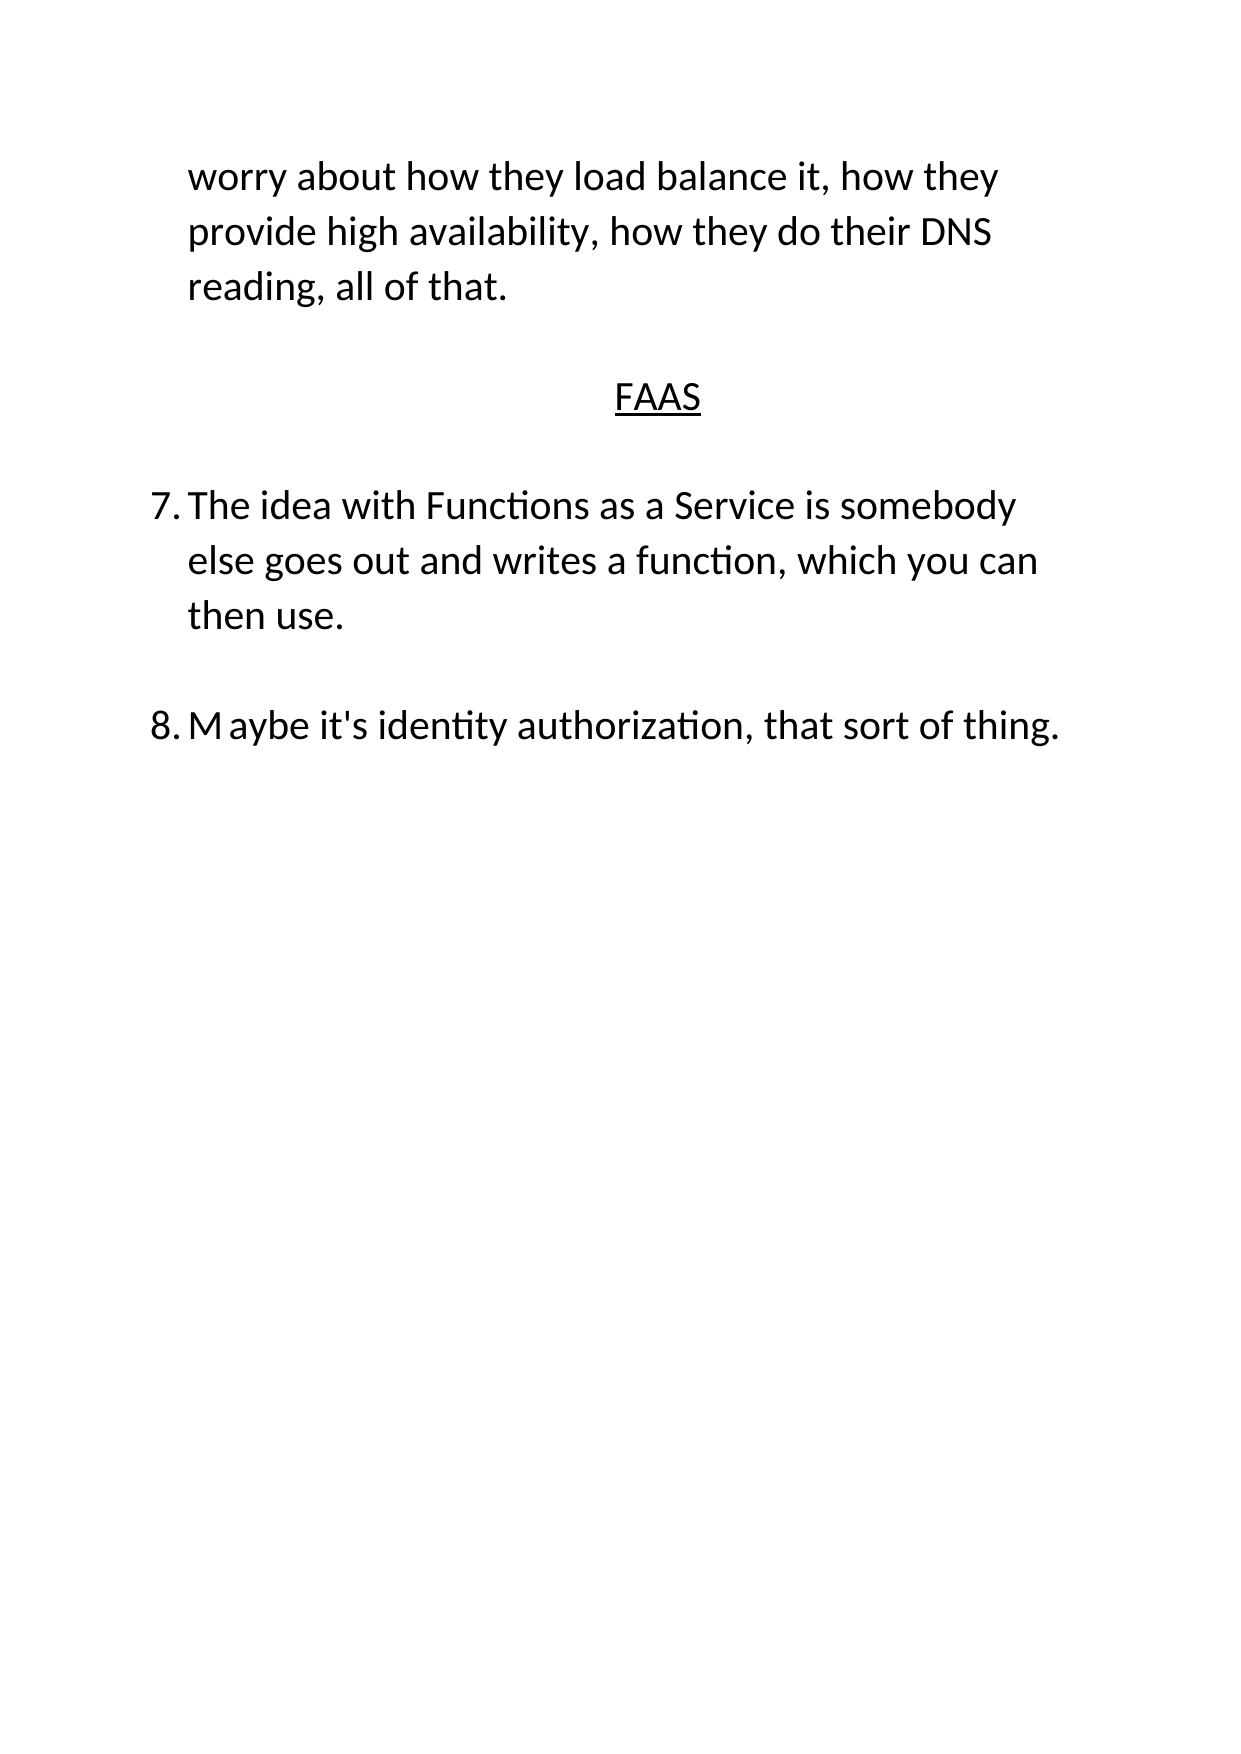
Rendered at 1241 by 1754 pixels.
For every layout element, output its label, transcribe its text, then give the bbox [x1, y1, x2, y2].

list M aybe it's identity authorization, that sort of thing. [150, 699, 1090, 750]
list FAAS [225, 369, 1090, 420]
list The idea with Functions as a Service is somebody else goes out and writes a function, which you can then use. [150, 479, 1090, 640]
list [150, 150, 1090, 311]
